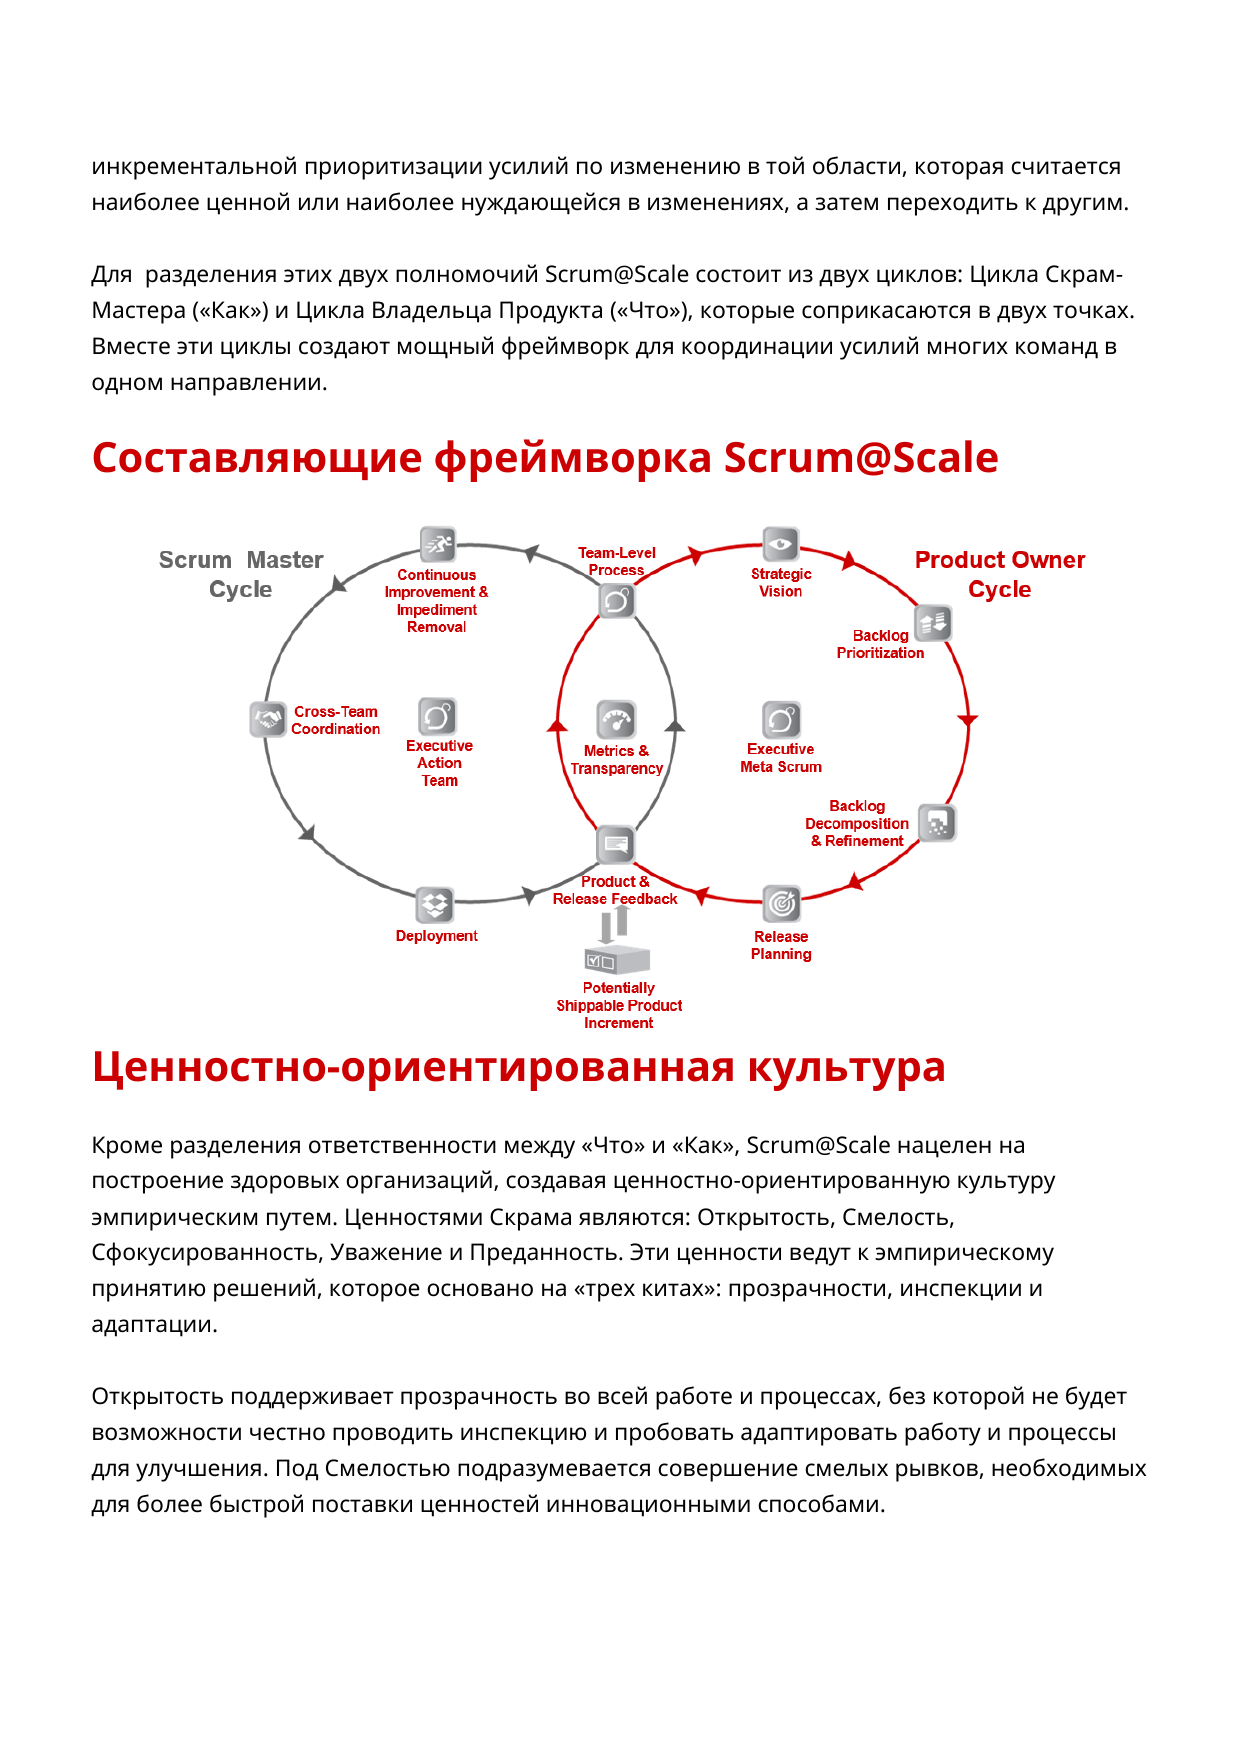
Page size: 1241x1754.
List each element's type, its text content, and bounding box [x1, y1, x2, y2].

text Для разделения этих двух полномочий Scrum@Scale состоит из двух циклов: Цикла Скрам-Мастера («Как») и Цикла Владельца Продукта («Что»), которые соприкасаются в двух точках. Вместе эти циклы создают мощный фреймворк для координации усилий многих команд в одном направлении. [91, 258, 1153, 397]
text Ценностно-ориентированная культура [91, 1037, 1153, 1094]
text Кроме разделения ответственности между «Что» и «Как», Scrum@Scale нацелен на построение здоровых организаций, создавая ценностно-ориентированную культуру эмпирическим путем. Ценностями Скрама являются: Открытость, Смелость, Сфокусированность, Уважение и Преданность. Эти ценности ведут к эмпирическому принятию решений, которое основано на «трех китах»: прозрачности, инспекции и адаптации. [91, 1128, 1153, 1339]
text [91, 150, 1153, 217]
picture [152, 518, 1093, 1034]
text Открытость поддерживает прозрачность во всей работе и процессах, без которой не будет возможности честно проводить инспекцию и пробовать адаптировать работу и процессы для улучшения. Под Смелостью подразумевается совершение смелых рывков, необходимых для более быстрой поставки ценностей инновационными способами. [91, 1380, 1153, 1519]
text Составляющие фреймворка Scrum@Scale [91, 428, 1153, 484]
